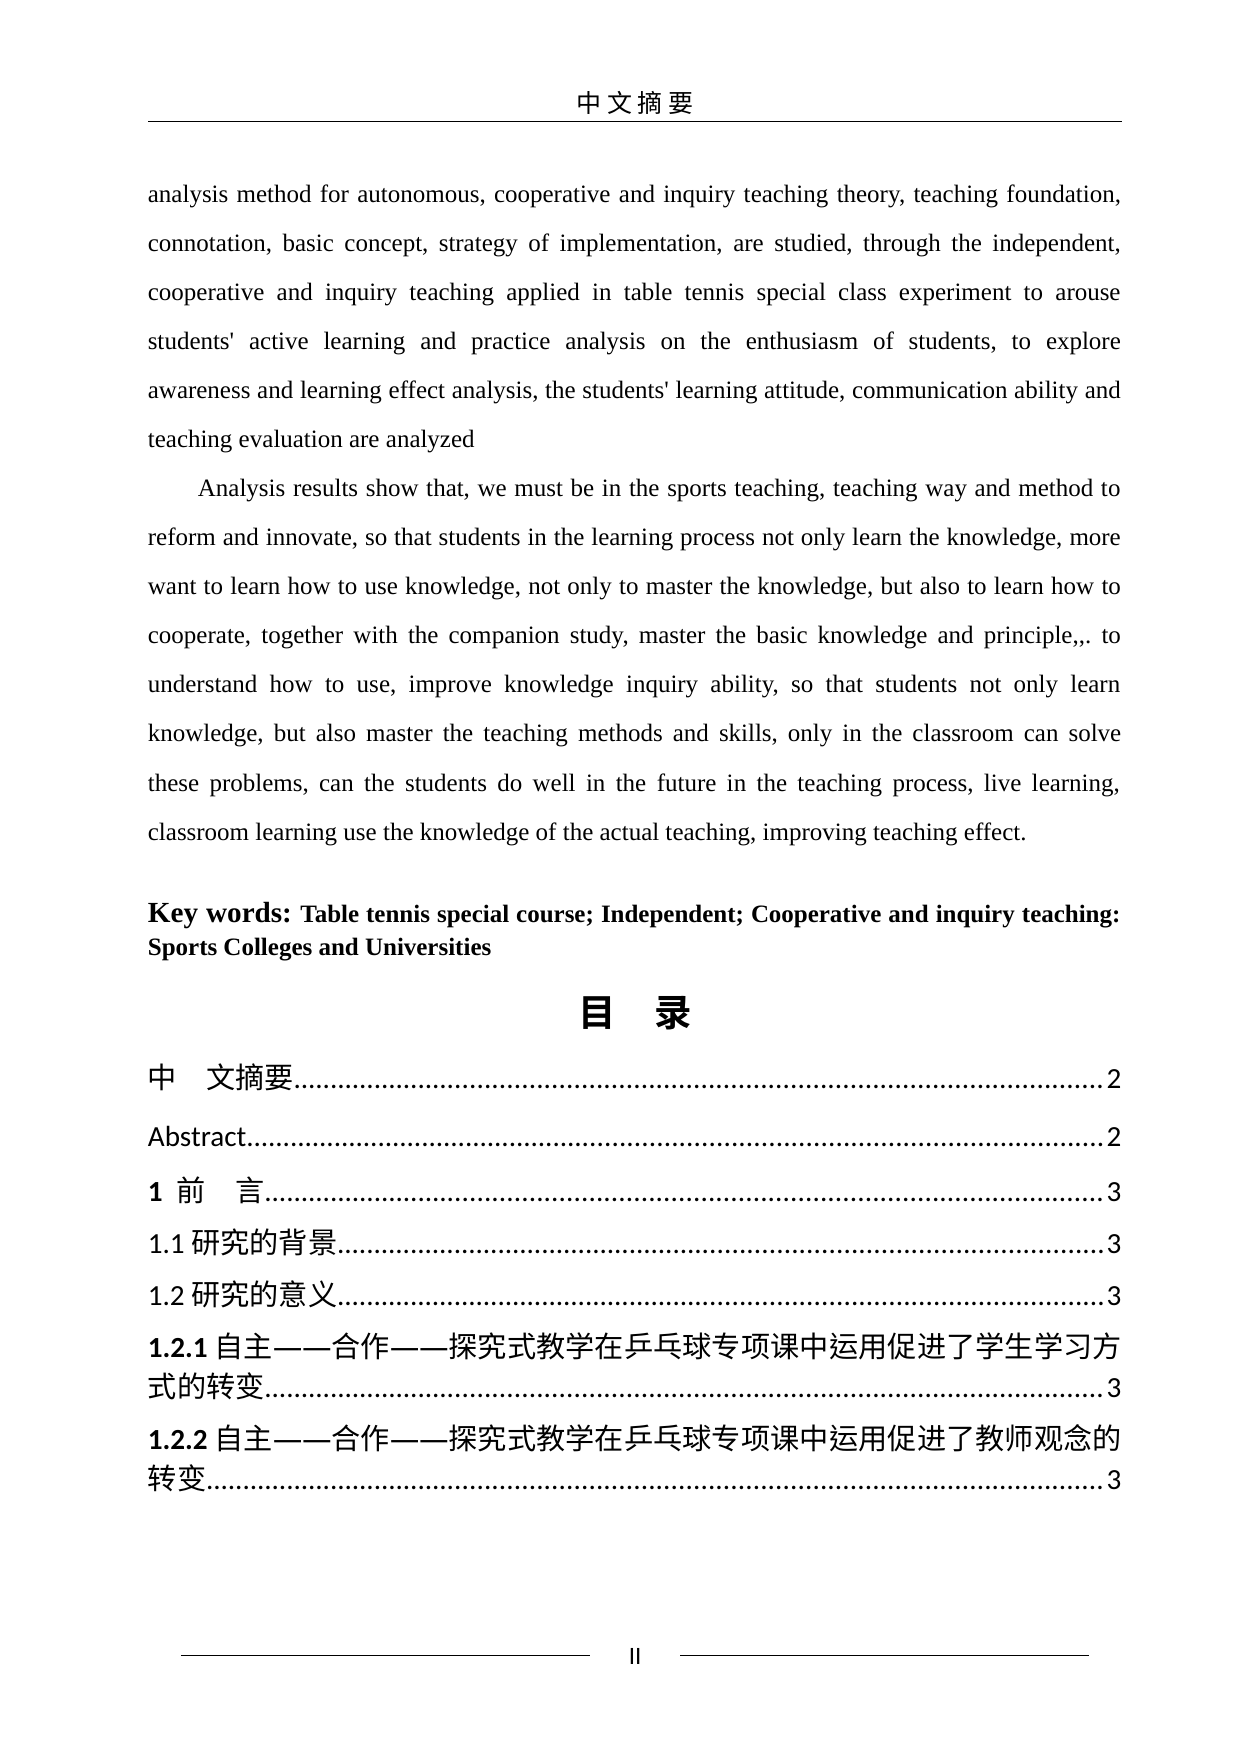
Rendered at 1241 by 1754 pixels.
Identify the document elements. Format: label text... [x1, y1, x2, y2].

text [148, 158, 1122, 453]
text 中 文摘要 2 [148, 1053, 1122, 1097]
text 目 录 [148, 985, 1122, 1037]
text Key words: Table tennis special course; Independent; Cooperative and inquiry teaching: Sports Colleges and Universities [148, 895, 1122, 961]
text Analysis results show that, we must be in the sports teaching, teaching way and method to reform and innovate, so that students in the learning process not only learn the knowledge, more want to learn how to use knowledge, not only to master the knowledge, but also to learn how to cooperate, together with the companion study, master the basic knowledge and principle,,. to understand how to use, improve knowledge inquiry ability, so that students not only learn knowledge, but also master the teaching methods and skills, only in the classroom can solve these problems, can the students do well in the future in the teaching process, live learning, classroom learning use the knowledge of the actual teaching, improving teaching effect. [148, 453, 1122, 845]
text 1 前 言 3 [148, 1166, 1122, 1210]
text 1.2.1 自主——合作——探究式教学在乒乓球专项课中运用促进了学生学习方式的转变 3 [148, 1327, 1122, 1406]
text Abstract 2 [148, 1110, 1122, 1153]
text 1.2 研究的意义 3 [148, 1274, 1122, 1314]
text 1.1 研究的背景 3 [148, 1222, 1122, 1262]
text 1.2.2 自主——合作——探究式教学在乒乓球专项课中运用促进了教师观念的转变 3 [148, 1418, 1122, 1498]
